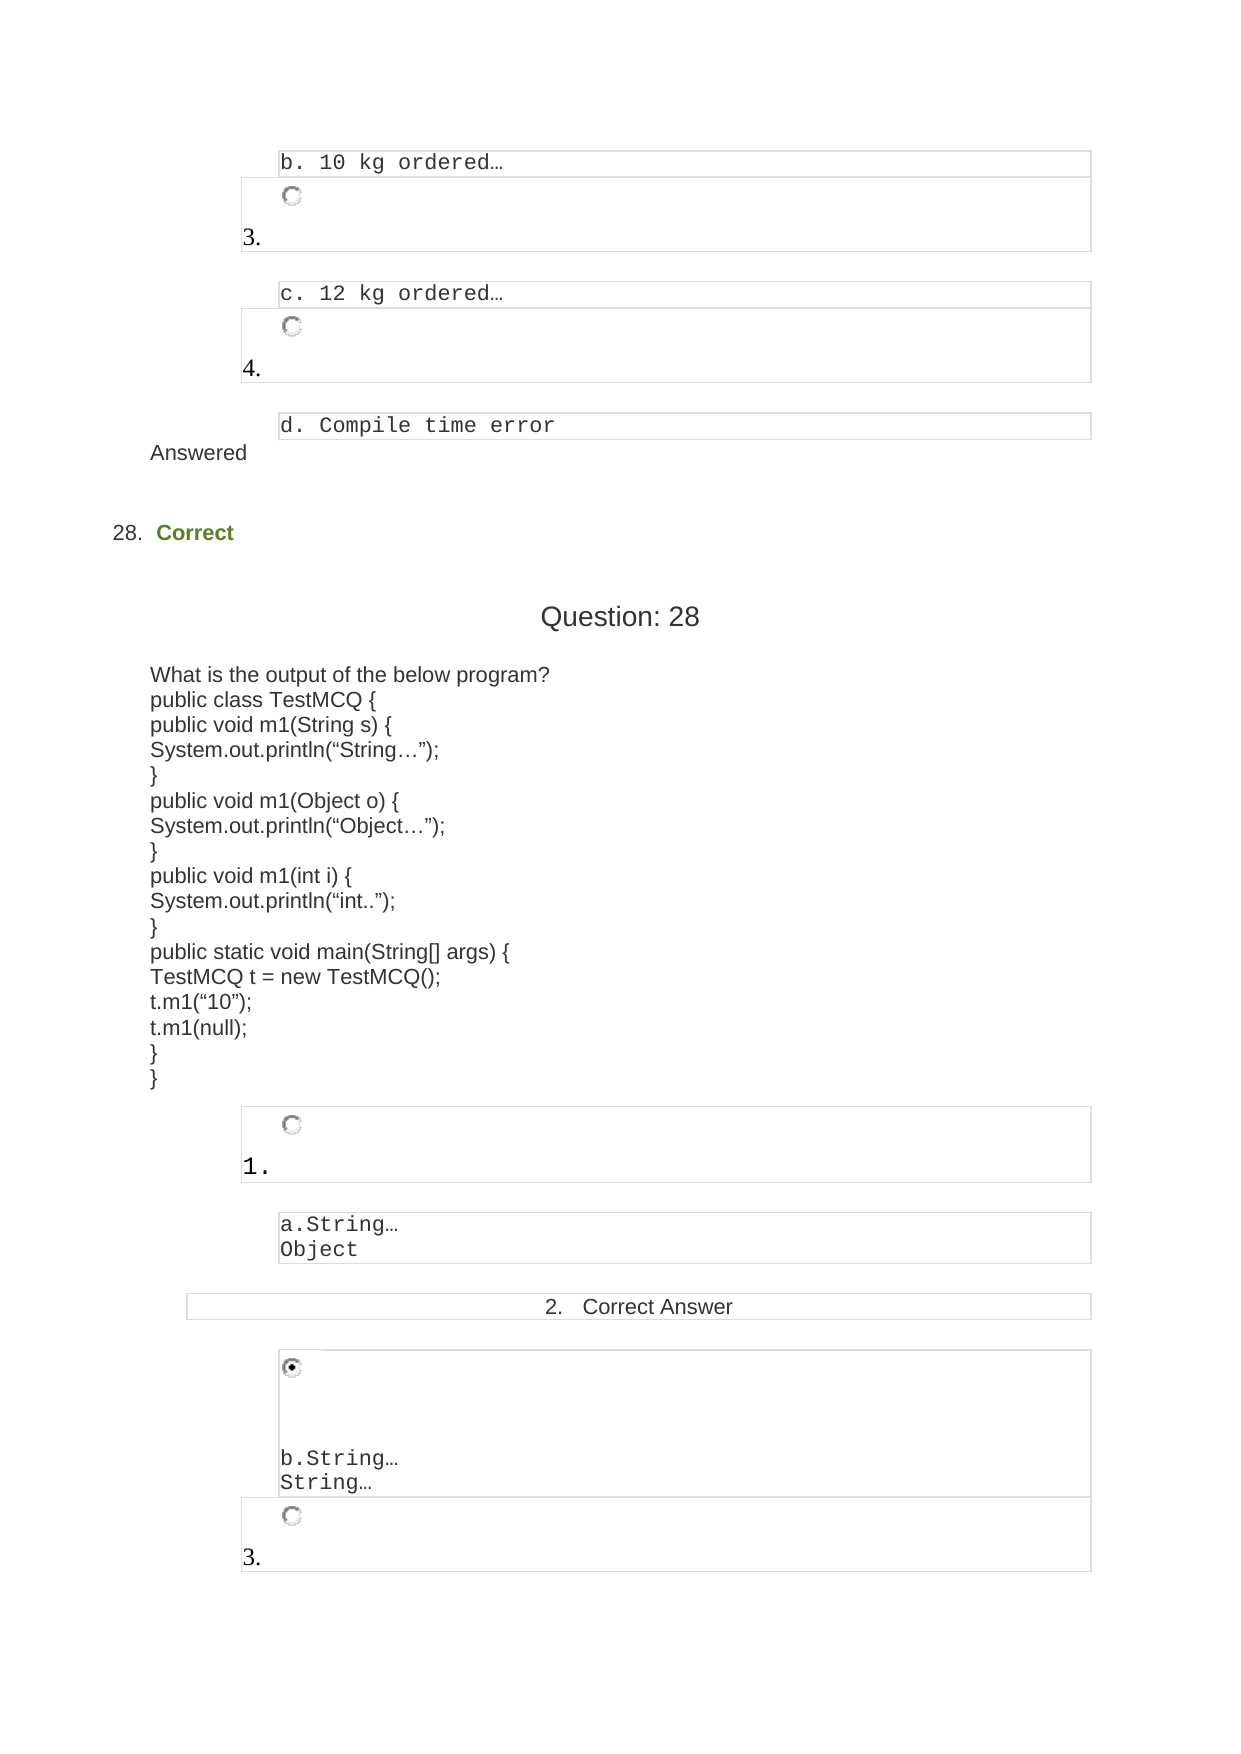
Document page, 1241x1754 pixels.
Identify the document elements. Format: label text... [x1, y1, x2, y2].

text Answered [150, 440, 1090, 465]
list Correct Answer [188, 1294, 1090, 1319]
text d. Compile time error [280, 414, 1090, 439]
text b. 10 kg ordered… [280, 152, 1090, 176]
text c. 12 kg ordered… [280, 282, 1090, 307]
text a.String… Object [280, 1213, 1090, 1263]
text Question: 28 [150, 600, 1090, 632]
text b.String… String… [280, 1445, 1090, 1496]
text What is the output of the below program? public class TestMCQ { public void m1(String s) { System.out.println(“String…”); } public void m1(Object o) { System.out.println(“Object…”); } public void m1(int i) { System.out.println(“int..”); } public static void main(String[] args) { TestMCQ t = new TestMCQ(); t.m1(“10”); t.m1(null); } } [150, 662, 1090, 1090]
list Correct [112, 520, 1090, 545]
